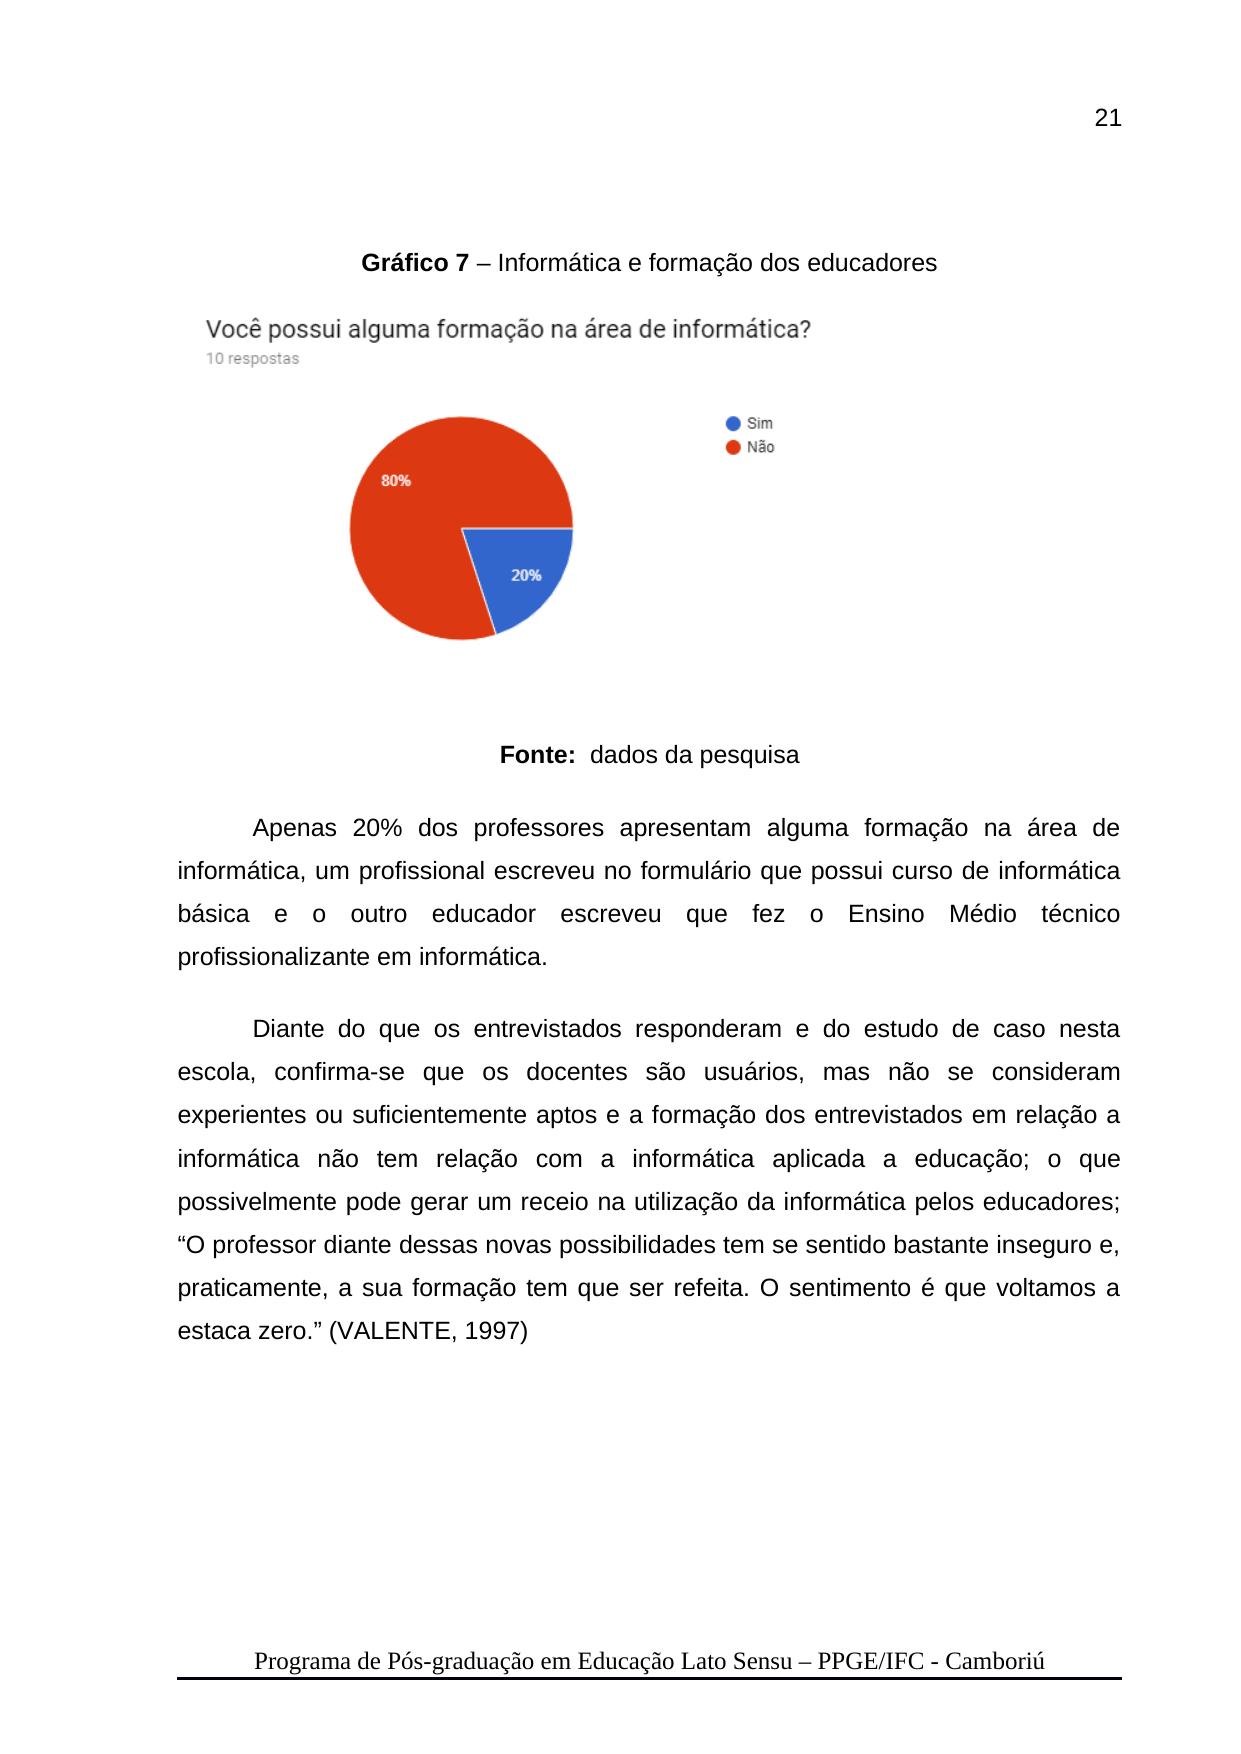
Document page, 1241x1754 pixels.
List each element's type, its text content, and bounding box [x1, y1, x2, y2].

picture [176, 283, 1044, 683]
text Fonte: dados da pesquisa [177, 681, 1122, 769]
text Gráfico 7 – Informática e formação dos educadores [177, 247, 1122, 276]
text Apenas 20% dos professores apresentam alguma formação na área de informática, um profissional escreveu no formulário que possui curso de informática básica e o outro educador escreveu que fez o Ensino Médio técnico profissionalizante em informática. [177, 813, 1122, 971]
text Diante do que os entrevistados responderam e do estudo de caso nesta escola, confirma-se que os docentes são usuários, mas não se consideram experientes ou suficientemente aptos e a formação dos entrevistados em relação a informática não tem relação com a informática aplicada a educação; o que possivelmente pode gerar um receio na utilização da informática pelos educadores; “O professor diante dessas novas possibilidades tem se sentido bastante inseguro e, praticamente, a sua formação tem que ser refeita. O sentimento é que voltamos a estaca zero.” (VALENTE, 1997) [177, 1014, 1122, 1345]
